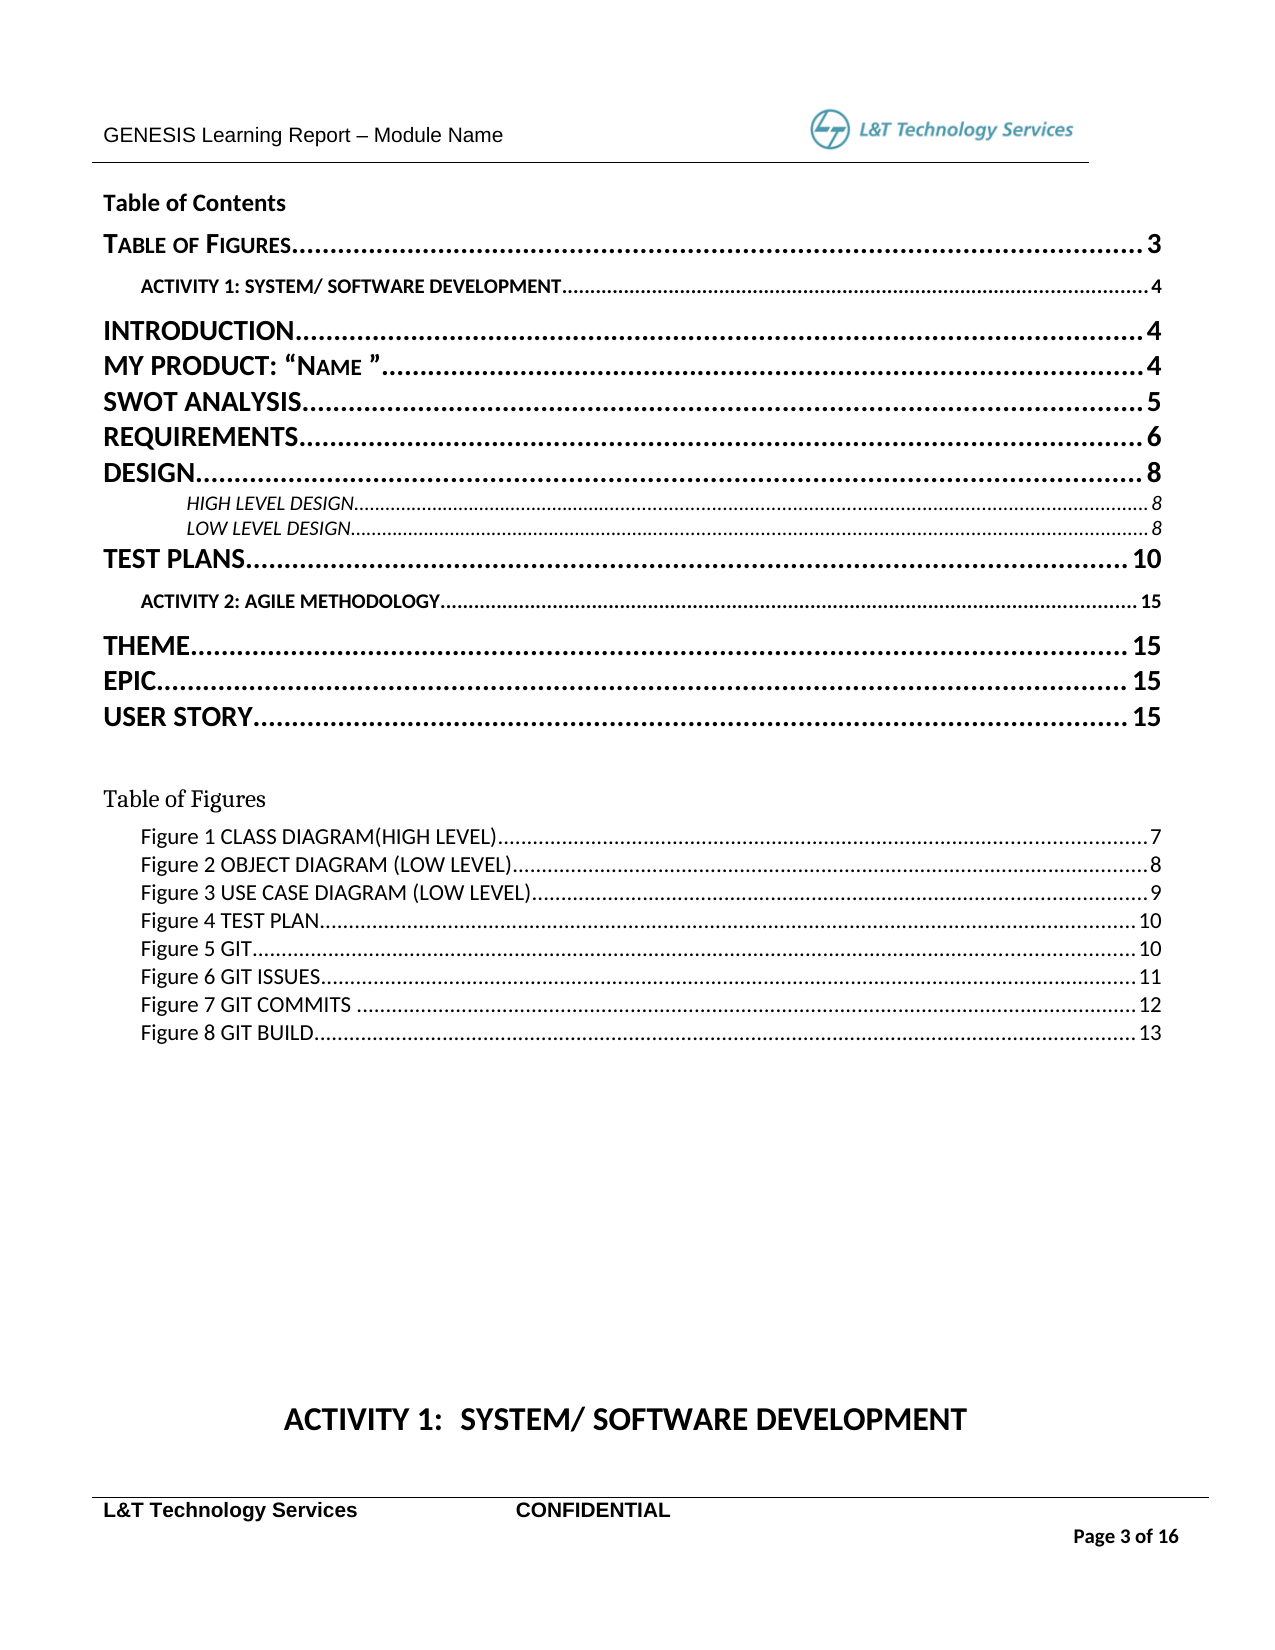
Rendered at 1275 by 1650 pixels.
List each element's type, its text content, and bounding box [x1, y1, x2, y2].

text Figure 3 USE CASE DIAGRAM (LOW LEVEL) 9 [103, 878, 1162, 906]
text ACTIVITY 1: SYSTEM/ SOFTWARE DEVELOPMENT [103, 1398, 1162, 1438]
text Figure 2 OBJECT DIAGRAM (LOW LEVEL) 8 [103, 850, 1162, 878]
text Figure 4 TEST PLAN 10 [103, 906, 1162, 934]
text Figure 8 GIT BUILD 13 [103, 1018, 1162, 1046]
subtitle Table of Figures [103, 785, 1162, 814]
text Figure 6 GIT ISSUES 11 [103, 962, 1162, 990]
text Figure 1 CLASS DIAGRAM(HIGH LEVEL) 7 [103, 822, 1162, 850]
text Figure 5 GIT 10 [103, 934, 1162, 962]
text Figure 7 GIT COMMITS 12 [103, 990, 1162, 1018]
